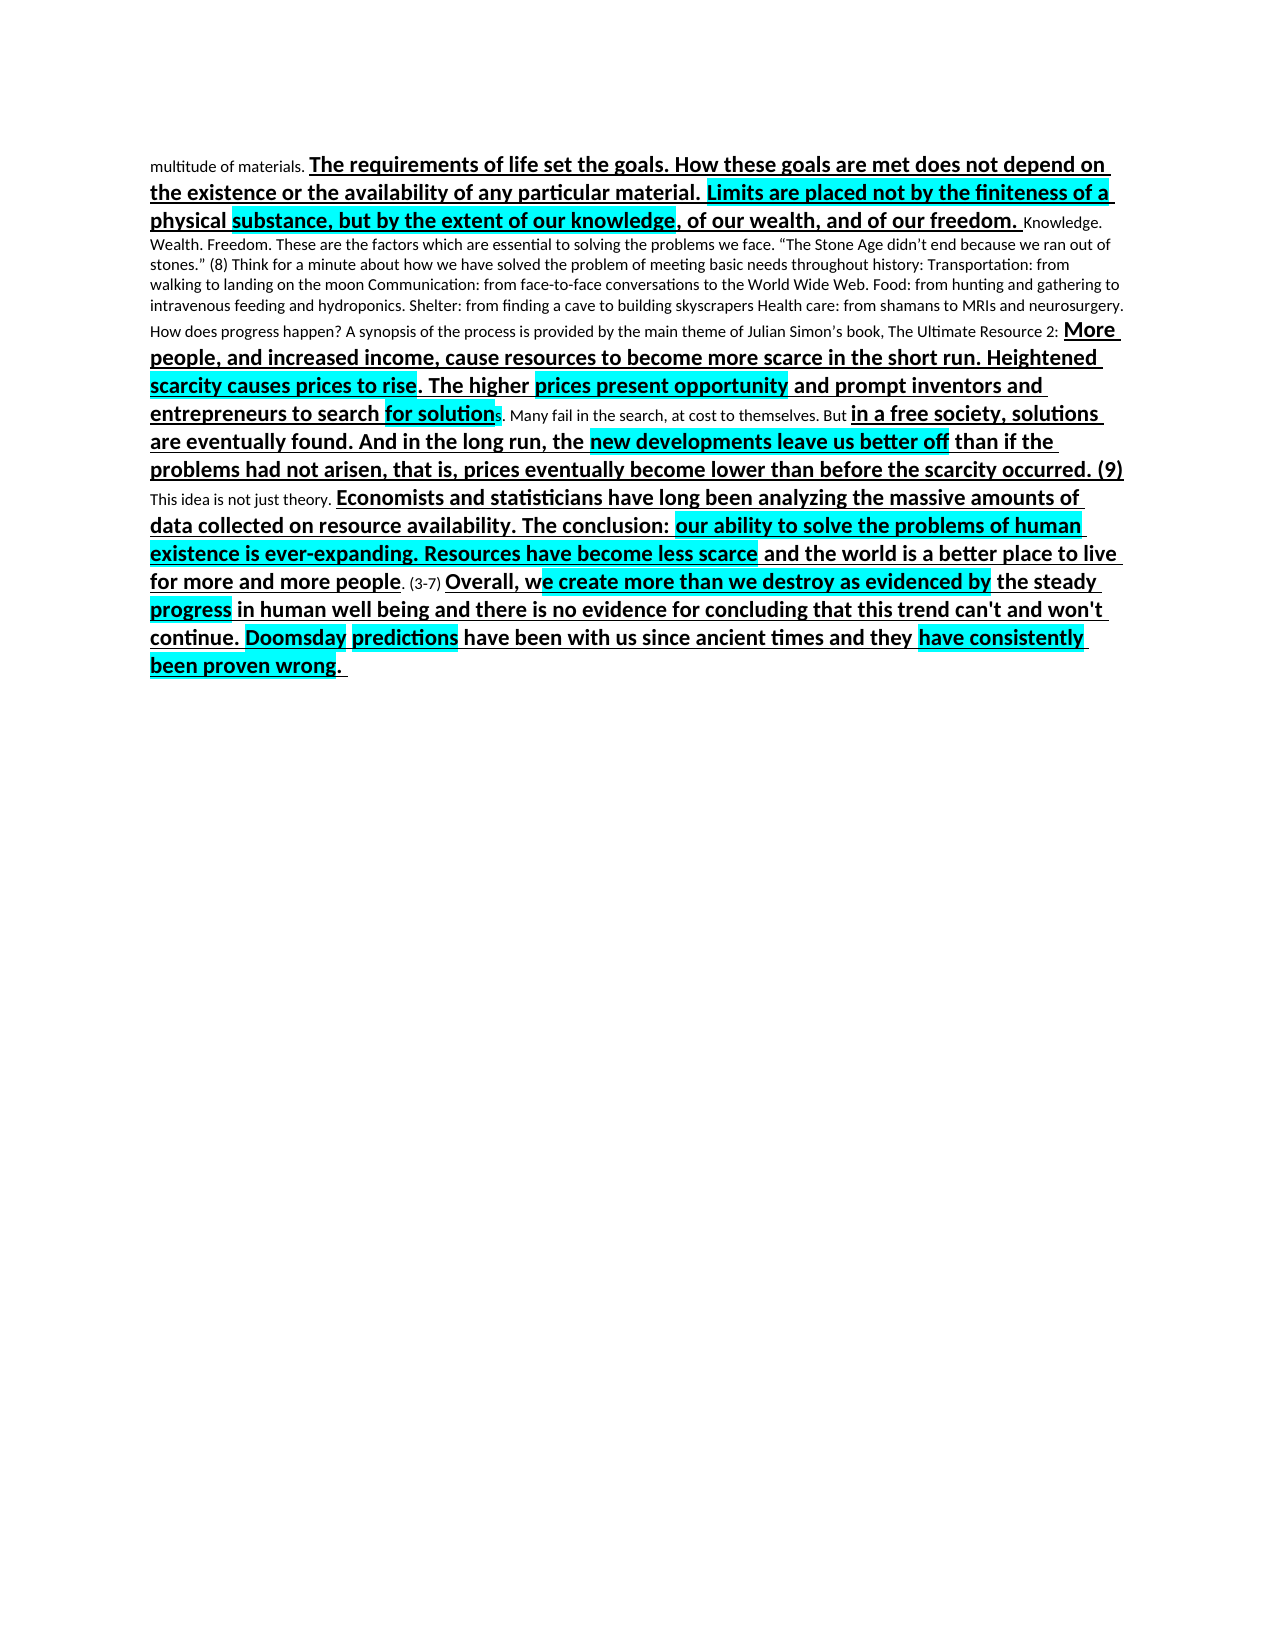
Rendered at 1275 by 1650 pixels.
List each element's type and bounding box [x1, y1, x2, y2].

text [150, 150, 1125, 679]
